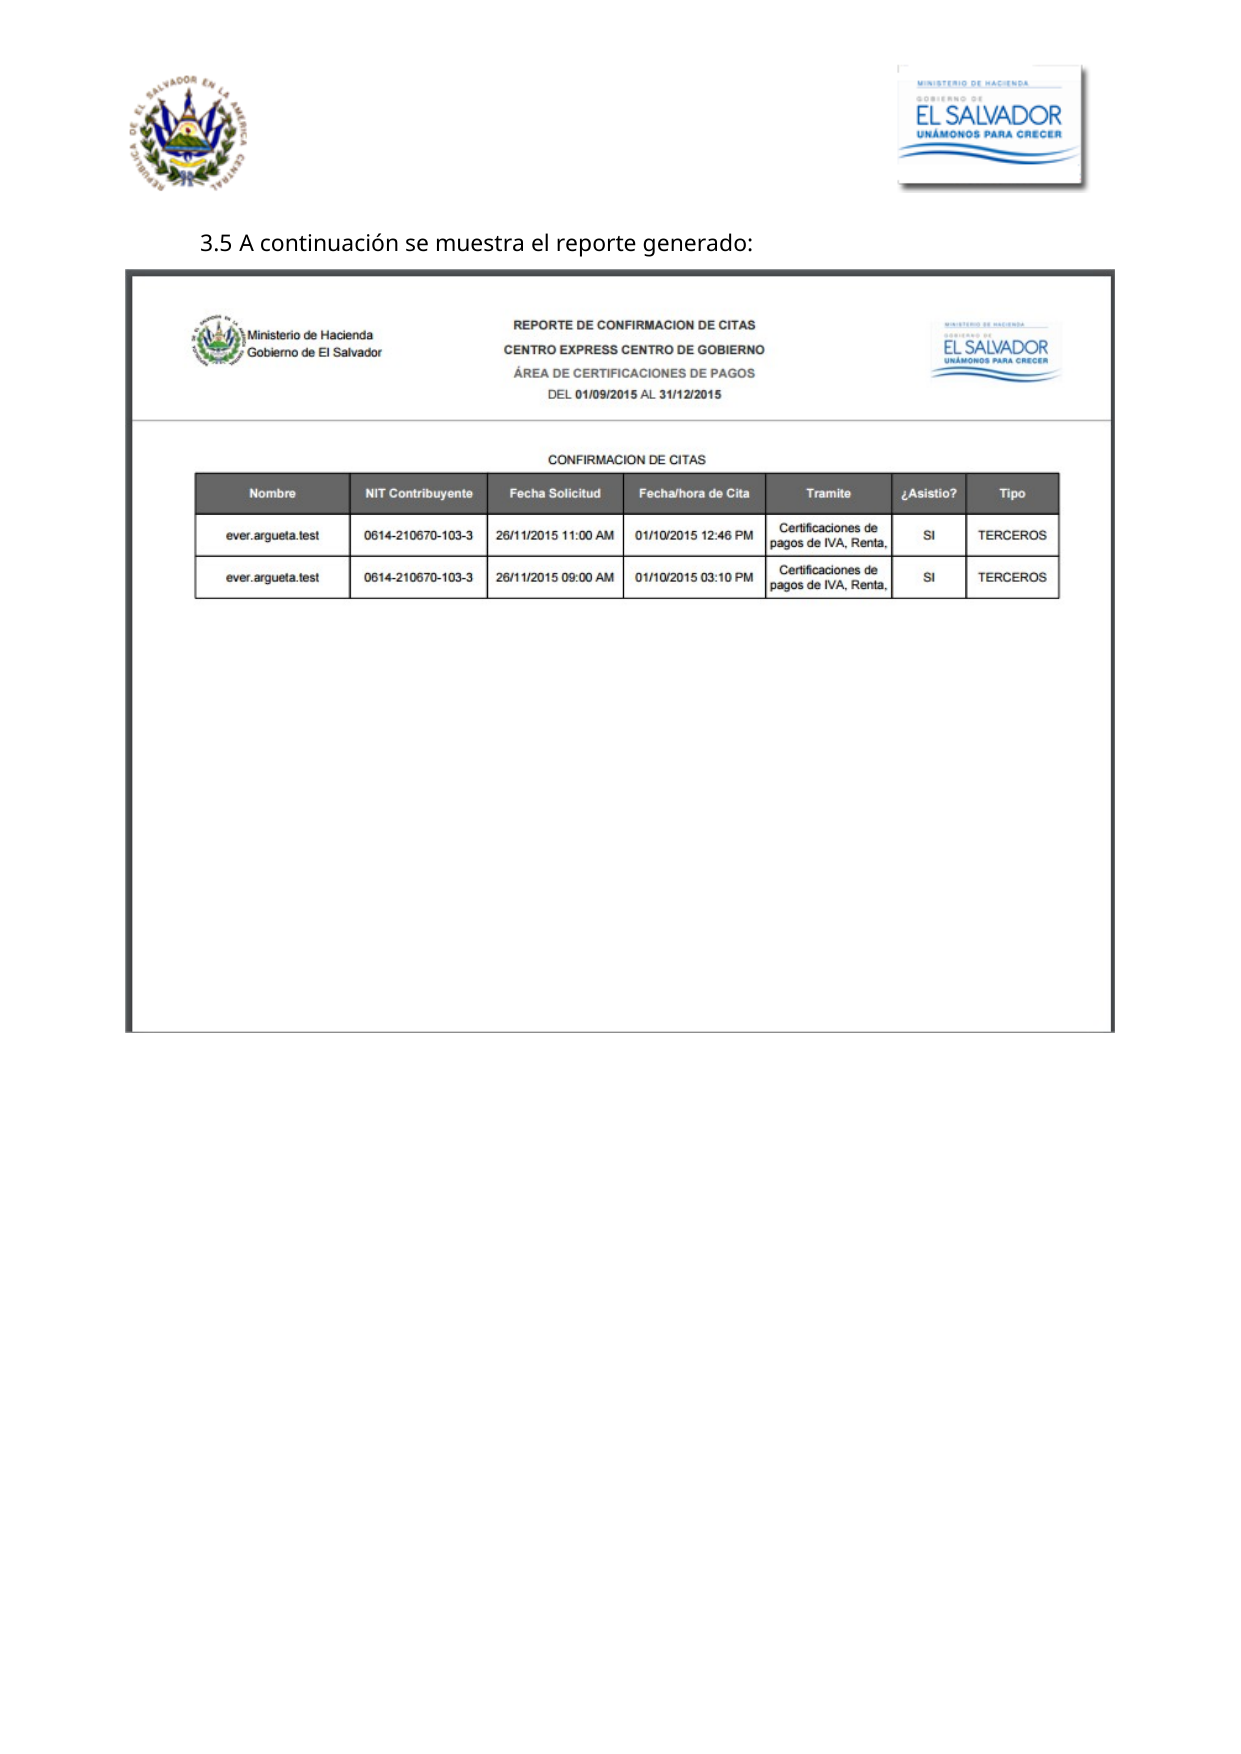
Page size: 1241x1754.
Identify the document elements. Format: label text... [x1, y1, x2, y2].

list A continuación se muestra el reporte generado: [200, 227, 1115, 258]
picture [125, 269, 1115, 1033]
picture [893, 62, 1108, 193]
picture [125, 75, 252, 193]
